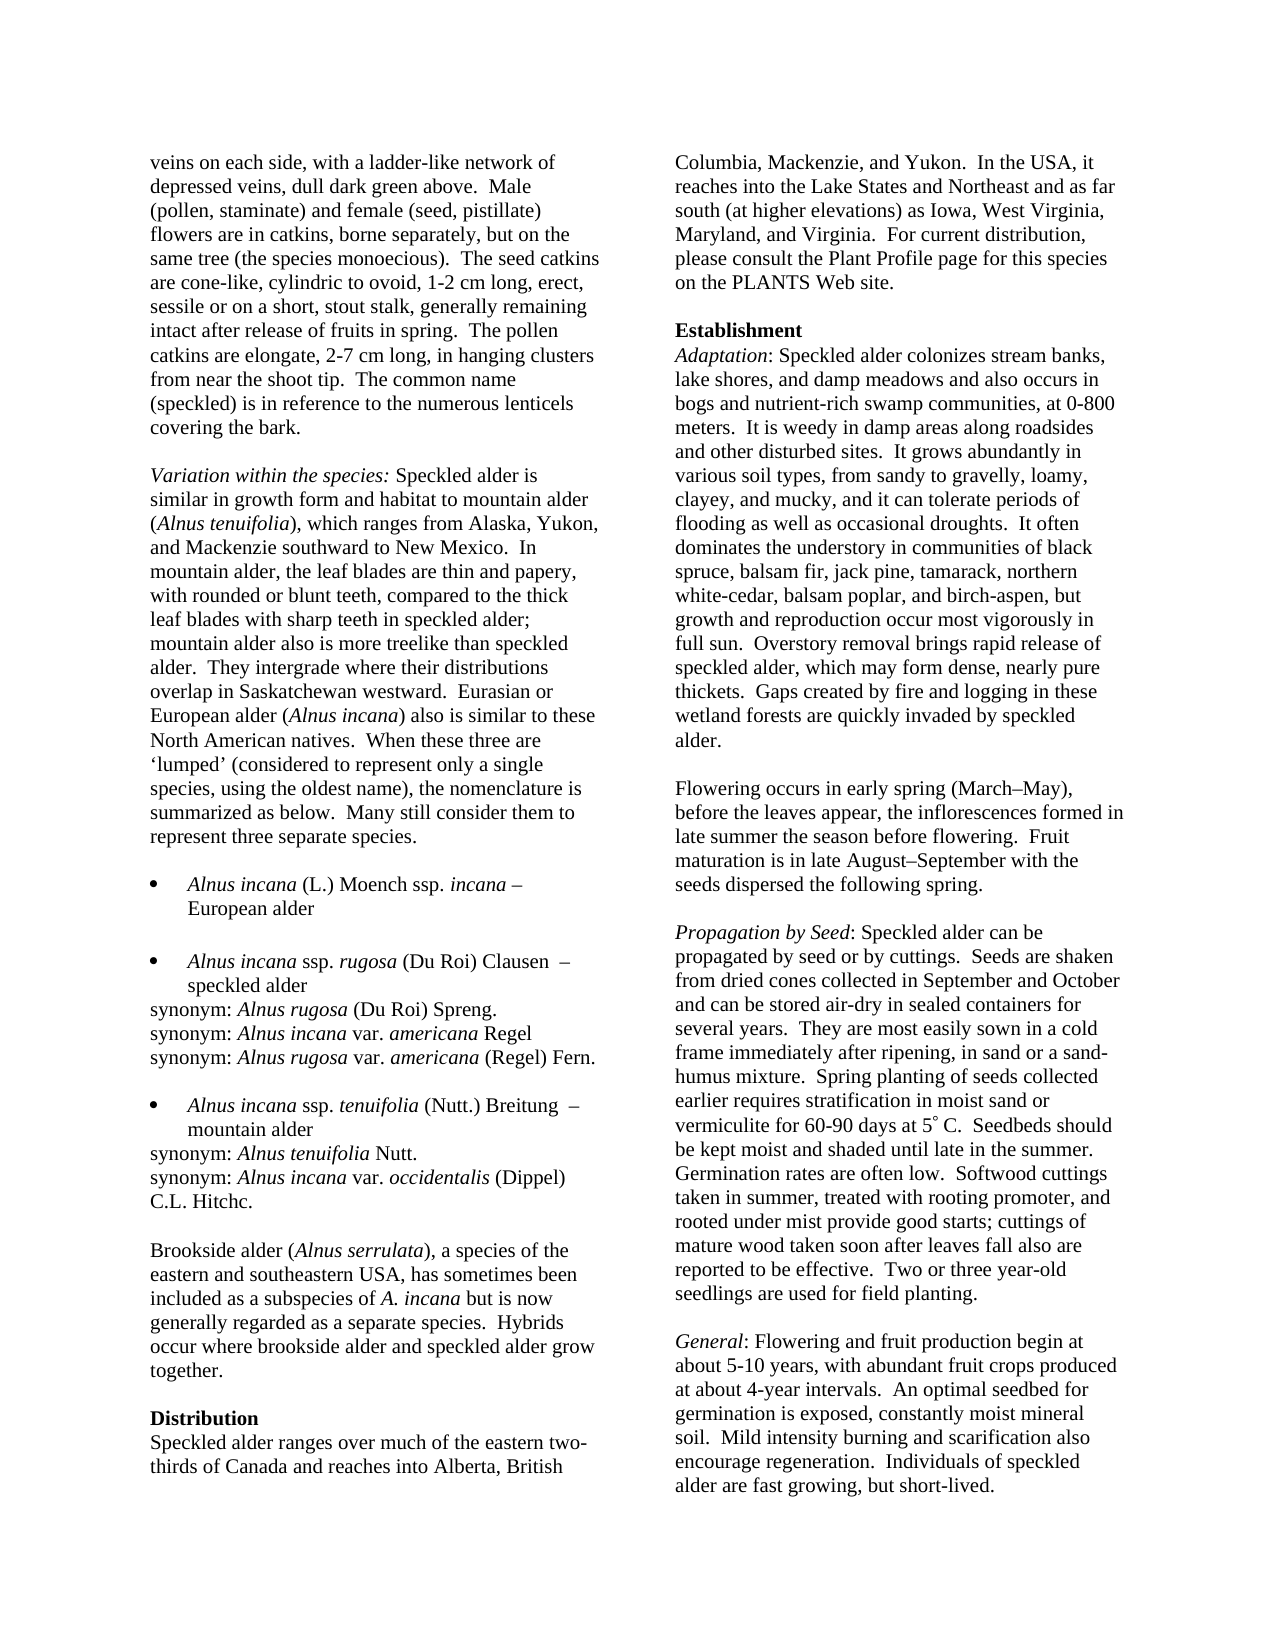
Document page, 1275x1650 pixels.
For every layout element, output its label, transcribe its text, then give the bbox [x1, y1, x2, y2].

text Speckled alder ranges over much of the eastern two-thirds of and reaches into , , Mackenzie, and . In the , it reaches into the and Northeast and as far south (at higher elevations) as , , , and . For current distribution, please consult the Plant Profile page for this species on the PLANTS Web site. [150, 1430, 600, 1478]
text synonym: Alnus tenuifolia Nutt. [150, 1141, 600, 1165]
text Variation within the species: Speckled alder is similar in growth form and habitat to mountain alder (Alnus tenuifolia), which ranges from , , and Mackenzie southward to . In mountain alder, the leaf blades are thin and papery, with rounded or blunt teeth, compared to the thick leaf blades with sharp teeth in speckled alder; mountain alder also is more treelike than speckled alder. They intergrade where their distributions overlap in westward. Eurasian or European alder (Alnus incana) also is similar to these North American natives. When these three are ‘lumped’ (considered to represent only a single species, using the oldest name), the nomenclature is summarized as below. Many still consider them to represent three separate species. [150, 463, 600, 848]
text synonym: Alnus incana var. Regel [150, 1021, 600, 1045]
text synonym: Alnus rugosa (Du Roi) Spreng. [150, 997, 600, 1021]
list Alnus incana ssp. tenuifolia (Nutt.) Breitung – mountain alder [150, 1093, 600, 1141]
text Flowering occurs in early spring (March–May), before the leaves appear, the inflorescences formed in late summer the season before flowering. Fruit maturation is in late August–September with the seeds dispersed the following spring. [675, 776, 1125, 896]
text Distribution [150, 1406, 600, 1430]
list Alnus incana ssp. rugosa (Du Roi) Clausen – speckled alder [150, 949, 600, 997]
text synonym: Alnus rugosa var. (Regel) Fern. [150, 1045, 600, 1069]
text Speckled alder ranges over much of the eastern two-thirds of and reaches into , , Mackenzie, and . In the , it reaches into the and Northeast and as far south (at higher elevations) as , , , and . For current distribution, please consult the Plant Profile page for this species on the PLANTS Web site. [675, 150, 1125, 294]
text Propagation by Seed: Speckled alder can be propagated by seed or by cuttings. Seeds are shaken from dried cones collected in September and October and can be stored air-dry in sealed containers for several years. They are most easily sown in a cold frame immediately after ripening, in sand or a sand-humus mixture. Spring planting of seeds collected earlier requires stratification in moist sand or vermiculite for 60-90 days at 5 C. Seedbeds should be kept moist and shaded until late in the summer. Germination rates are often low. Softwood cuttings taken in summer, treated with rooting promoter, and rooted under mist provide good starts; cuttings of mature wood taken soon after leaves fall also are reported to be effective. Two or three year-old seedlings are used for field planting. [675, 920, 1125, 1305]
text General: Flowering and fruit production begin at about 5-10 years, with abundant fruit crops produced at about 4-year intervals. An optimal seedbed for germination is exposed, constantly moist mineral soil. Mild intensity burning and scarification also encourage regeneration. Individuals of speckled alder are fast growing, but short-lived. [675, 1329, 1125, 1497]
text Adaptation: Speckled alder colonizes stream banks, lake shores, and damp meadows and also occurs in bogs and nutrient-rich swamp communities, at 0-800 meters. It is weedy in damp areas along roadsides and other disturbed sites. It grows abundantly in various soil types, from sandy to gravelly, loamy, clayey, and mucky, and it can tolerate periods of flooding as well as occasional droughts. It often dominates the understory in communities of black spruce, balsam fir, jack pine, tamarack, northern white-cedar, balsam poplar, and birch-aspen, but growth and reproduction occur most vigorously in full sun. Overstory removal brings rapid release of speckled alder, which may form dense, nearly pure thickets. Gaps created by fire and logging in these wetland forests are quickly invaded by speckled alder. [675, 342, 1125, 752]
text Brookside alder (Alnus serrulata), a species of the eastern and southeastern , has sometimes been included as a subspecies of A. incana but is now generally regarded as a separate species. Hybrids occur where brookside alder and speckled alder grow together. [150, 1237, 600, 1382]
subtitle Establishment [675, 318, 1125, 342]
list Alnus incana (L.) Moench ssp. incana – European alder [150, 872, 600, 920]
text synonym: Alnus incana var. occidentalis (Dippel) C.L. Hitchc. [150, 1165, 600, 1213]
